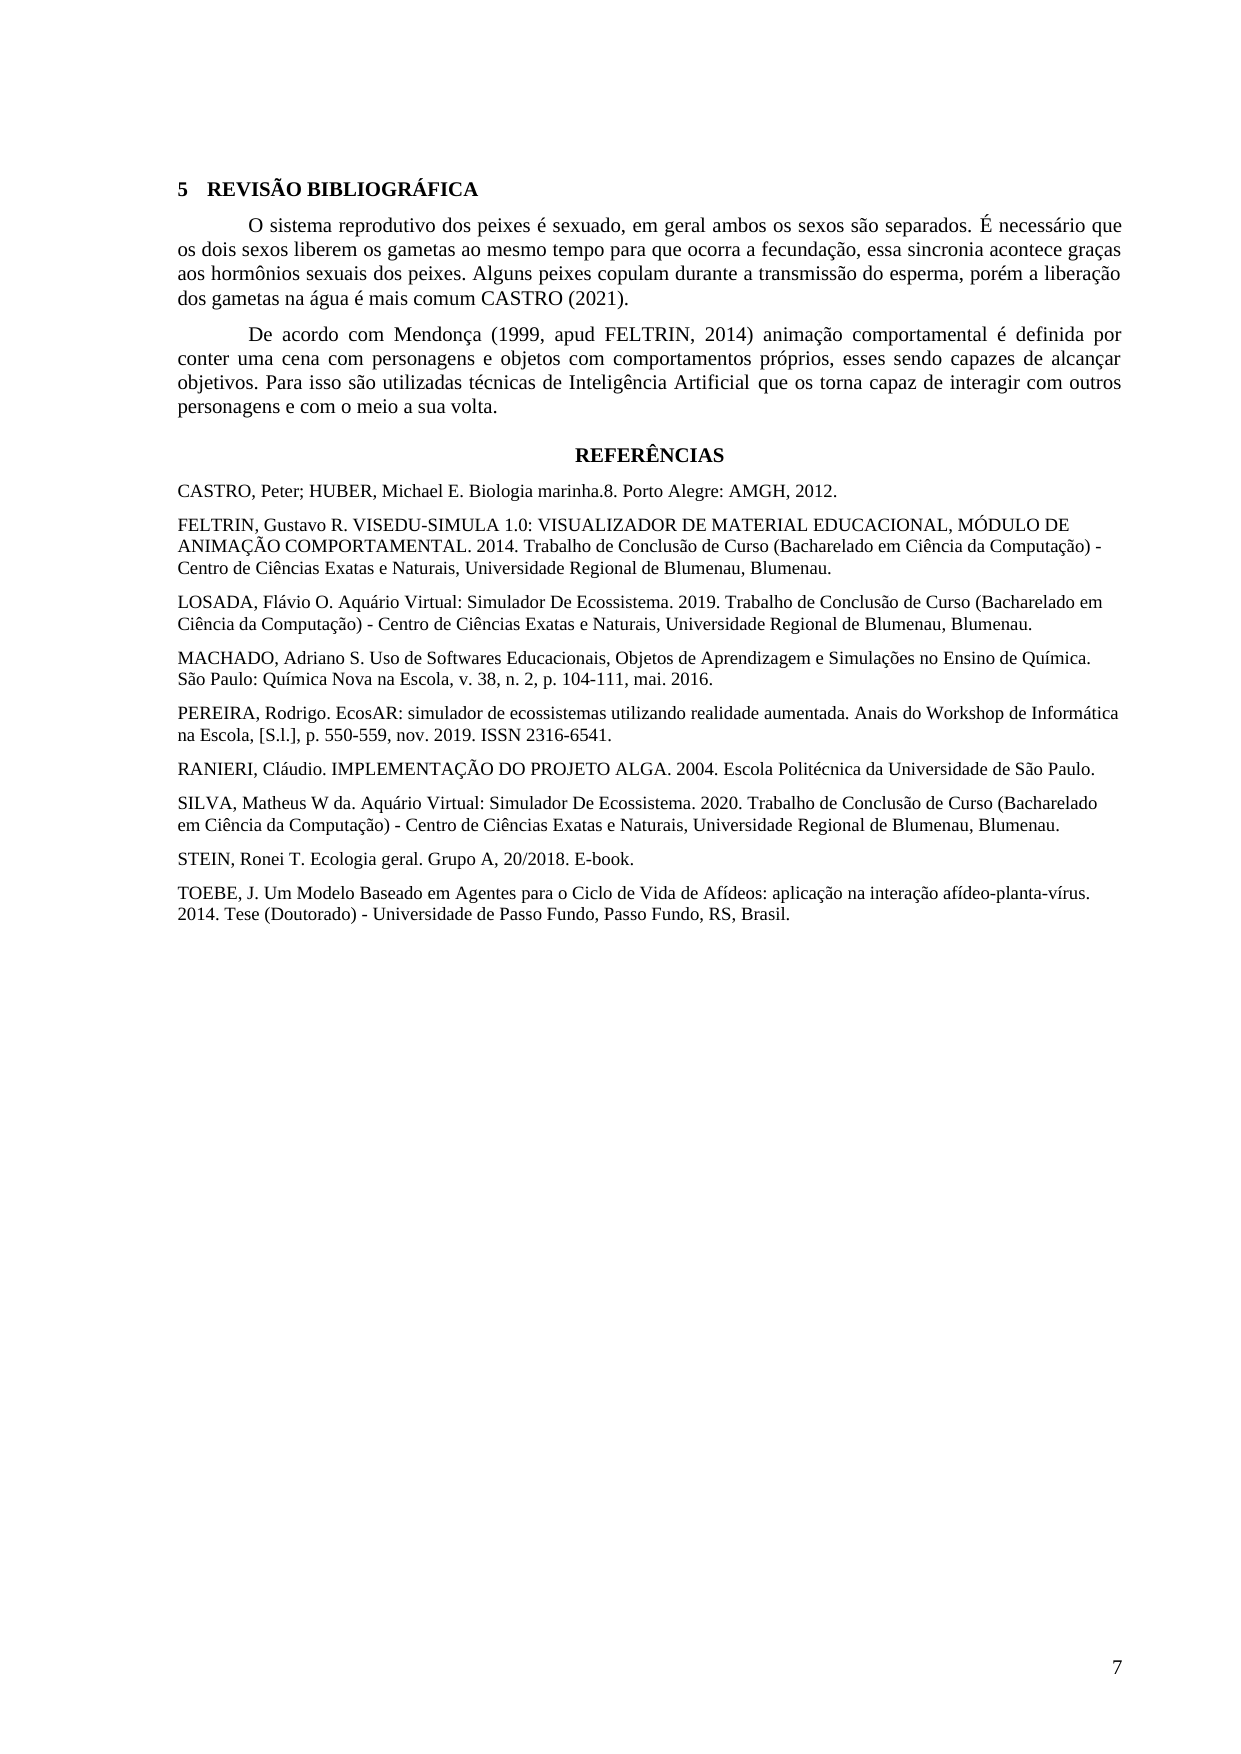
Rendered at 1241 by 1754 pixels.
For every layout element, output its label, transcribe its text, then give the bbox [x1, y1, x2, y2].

text LOSADA, Flávio O. Aquário Virtual: Simulador De Ecossistema. 2019. Trabalho de Conclusão de Curso (Bacharelado em Ciência da Computação) - Centro de Ciências Exatas e Naturais, Universidade Regional de Blumenau, Blumenau. [177, 591, 1122, 634]
text MACHADO, Adriano S. Uso de Softwares Educacionais, Objetos de Aprendizagem e Simulações no Ensino de Química. São Paulo: Química Nova na Escola, v. 38, n. 2, p. 104-111, mai. 2016. [177, 647, 1122, 690]
text SILVA, Matheus W da. Aquário Virtual: Simulador De Ecossistema. 2020. Trabalho de Conclusão de Curso (Bacharelado em Ciência da Computação) - Centro de Ciências Exatas e Naturais, Universidade Regional de Blumenau, Blumenau. [177, 792, 1122, 835]
subtitle REVISÃO BIBLIOGRÁFICA [177, 177, 1122, 201]
text CASTRO, Peter; HUBER, Michael E. Biologia marinha.8. Porto Alegre: AMGH, 2012. [177, 480, 1122, 501]
text Referências [177, 443, 1122, 467]
text RANIERI, Cláudio. IMPLEMENTAÇÃO DO PROJETO ALGA. 2004. Escola Politécnica da Universidade de São Paulo. [177, 758, 1122, 779]
text STEIN, Ronei T. Ecologia geral. Grupo A, 20/2018. E-book. [177, 848, 1122, 869]
text TOEBE, J. Um Modelo Baseado em Agentes para o Ciclo de Vida de Afídeos: aplicação na interação afídeo-planta-vírus. 2014. Tese (Doutorado) - Universidade de Passo Fundo, Passo Fundo, RS, Brasil. [177, 882, 1122, 925]
text FELTRIN, Gustavo R. VISEDU-SIMULA 1.0: VISUALIZADOR DE MATERIAL EDUCACIONAL, MÓDULO DE ANIMAÇÃO COMPORTAMENTAL. 2014. Trabalho de Conclusão de Curso (Bacharelado em Ciência da Computação) - Centro de Ciências Exatas e Naturais, Universidade Regional de Blumenau, Blumenau. [177, 514, 1122, 578]
text PEREIRA, Rodrigo. EcosAR: simulador de ecossistemas utilizando realidade aumentada. Anais do Workshop de Informática na Escola, [S.l.], p. 550-559, nov. 2019. ISSN 2316-6541. [177, 702, 1122, 745]
text O sistema reprodutivo dos peixes é sexuado, em geral ambos os sexos são separados. É necessário que os dois sexos liberem os gametas ao mesmo tempo para que ocorra a fecundação, essa sincronia acontece graças aos hormônios sexuais dos peixes. Alguns peixes copulam durante a transmissão do esperma, porém a liberação dos gametas na água é mais comum CASTRO (2021). [177, 213, 1122, 309]
text De acordo com Mendonça (1999, apud FELTRIN, 2014) animação comportamental é definida por conter uma cena com personagens e objetos com comportamentos próprios, esses sendo capazes de alcançar objetivos. Para isso são utilizadas técnicas de Inteligência Artificial que os torna capaz de interagir com outros personagens e com o meio a sua volta. [177, 322, 1122, 418]
